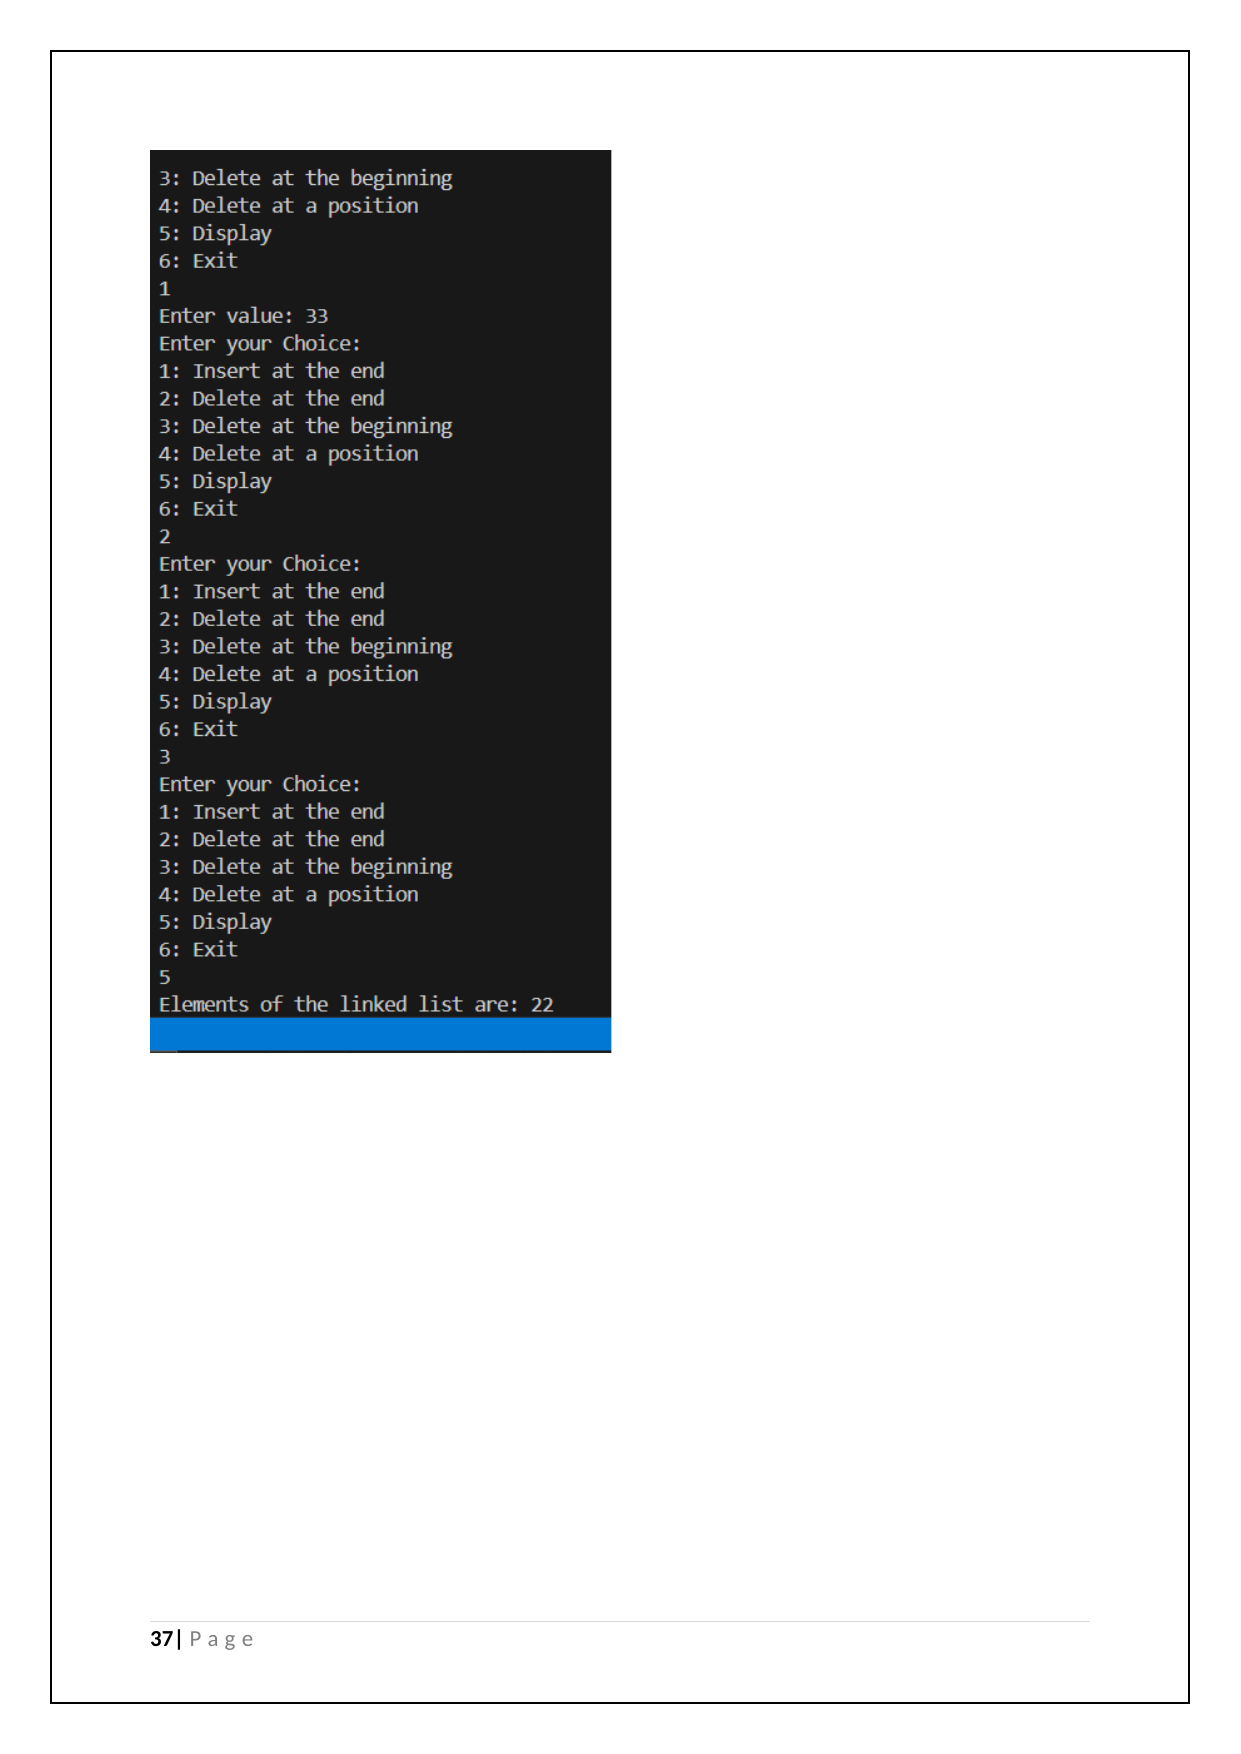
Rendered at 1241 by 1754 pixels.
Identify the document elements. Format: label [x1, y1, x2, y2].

picture [150, 150, 612, 1053]
